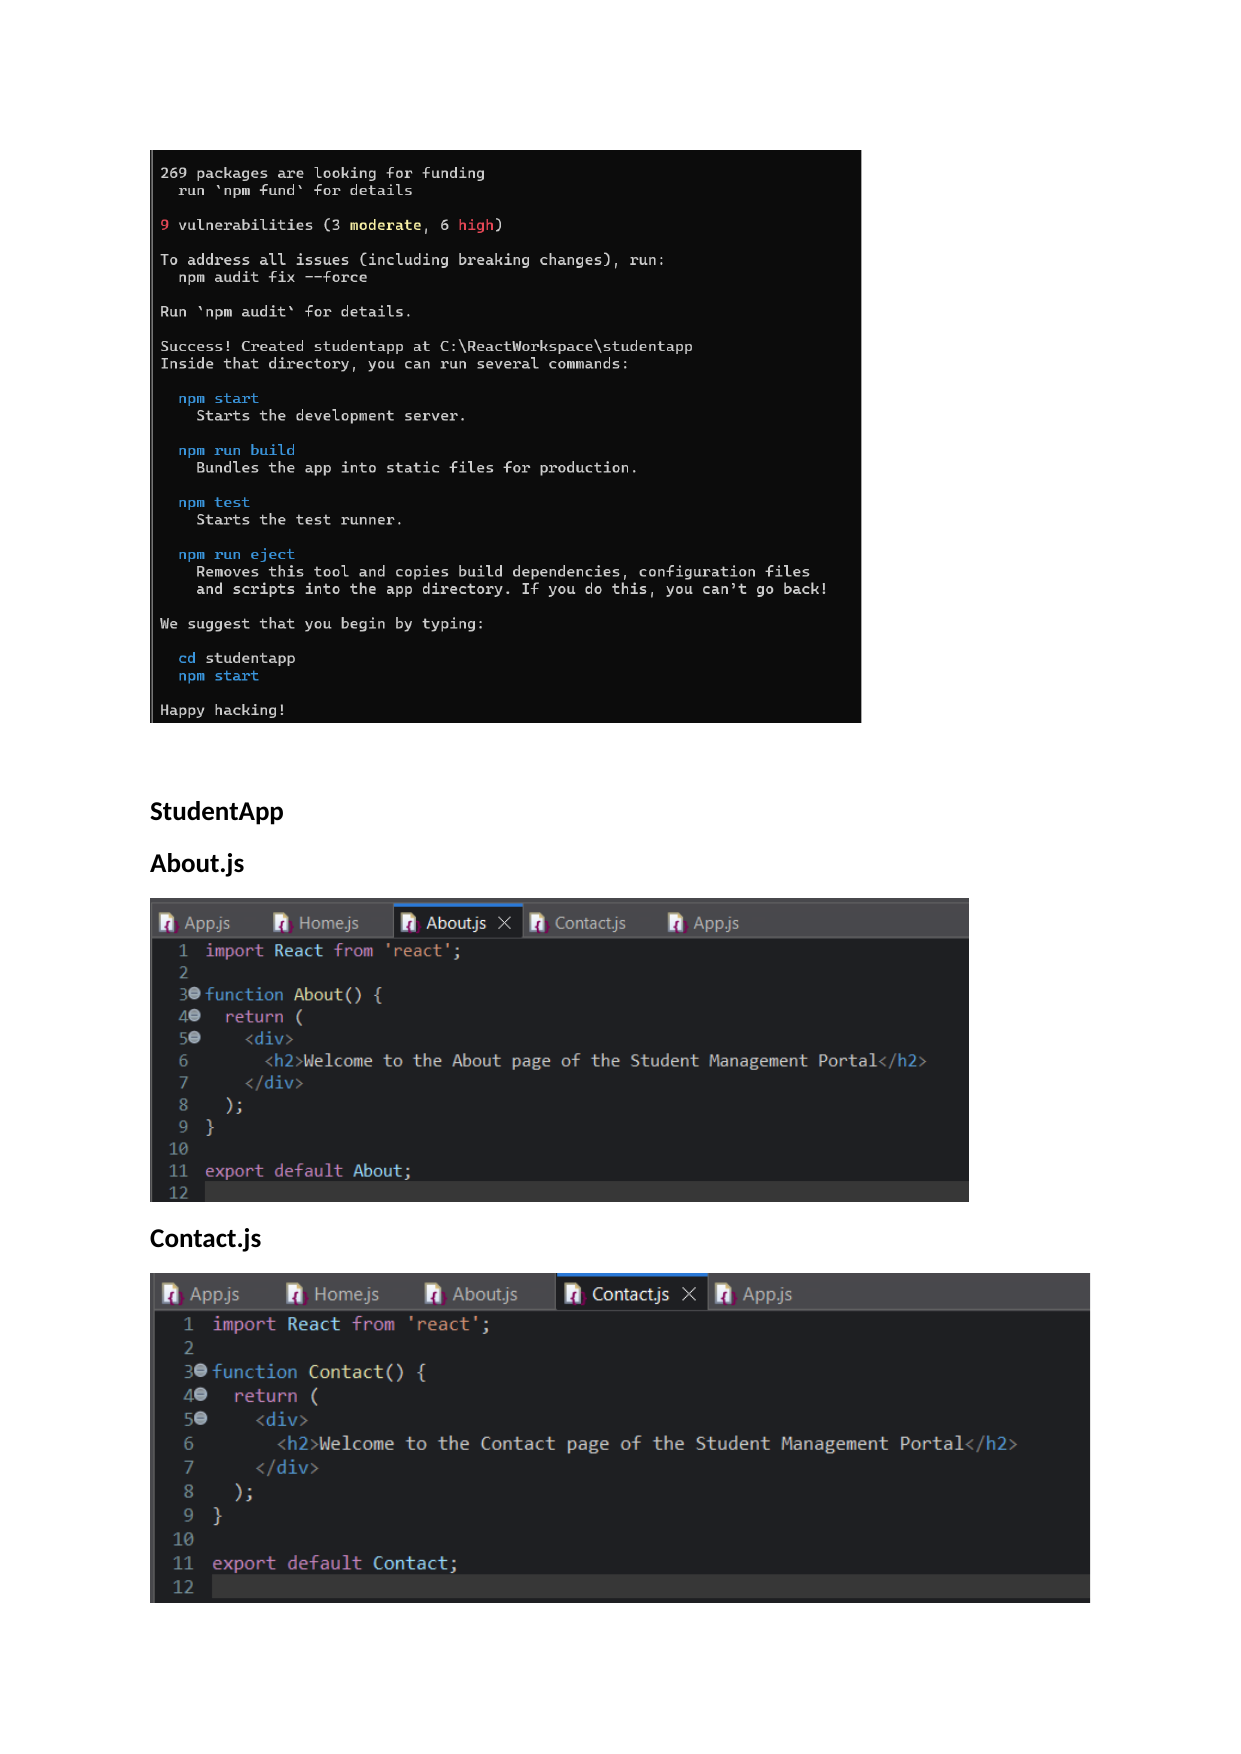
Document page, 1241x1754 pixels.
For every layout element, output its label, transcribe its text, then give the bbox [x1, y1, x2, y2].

picture [150, 1273, 1091, 1603]
picture [150, 898, 969, 1202]
text StudentApp [150, 794, 1090, 827]
text About.js [150, 846, 1090, 879]
picture [150, 150, 862, 723]
text Contact.js [150, 1221, 1090, 1254]
